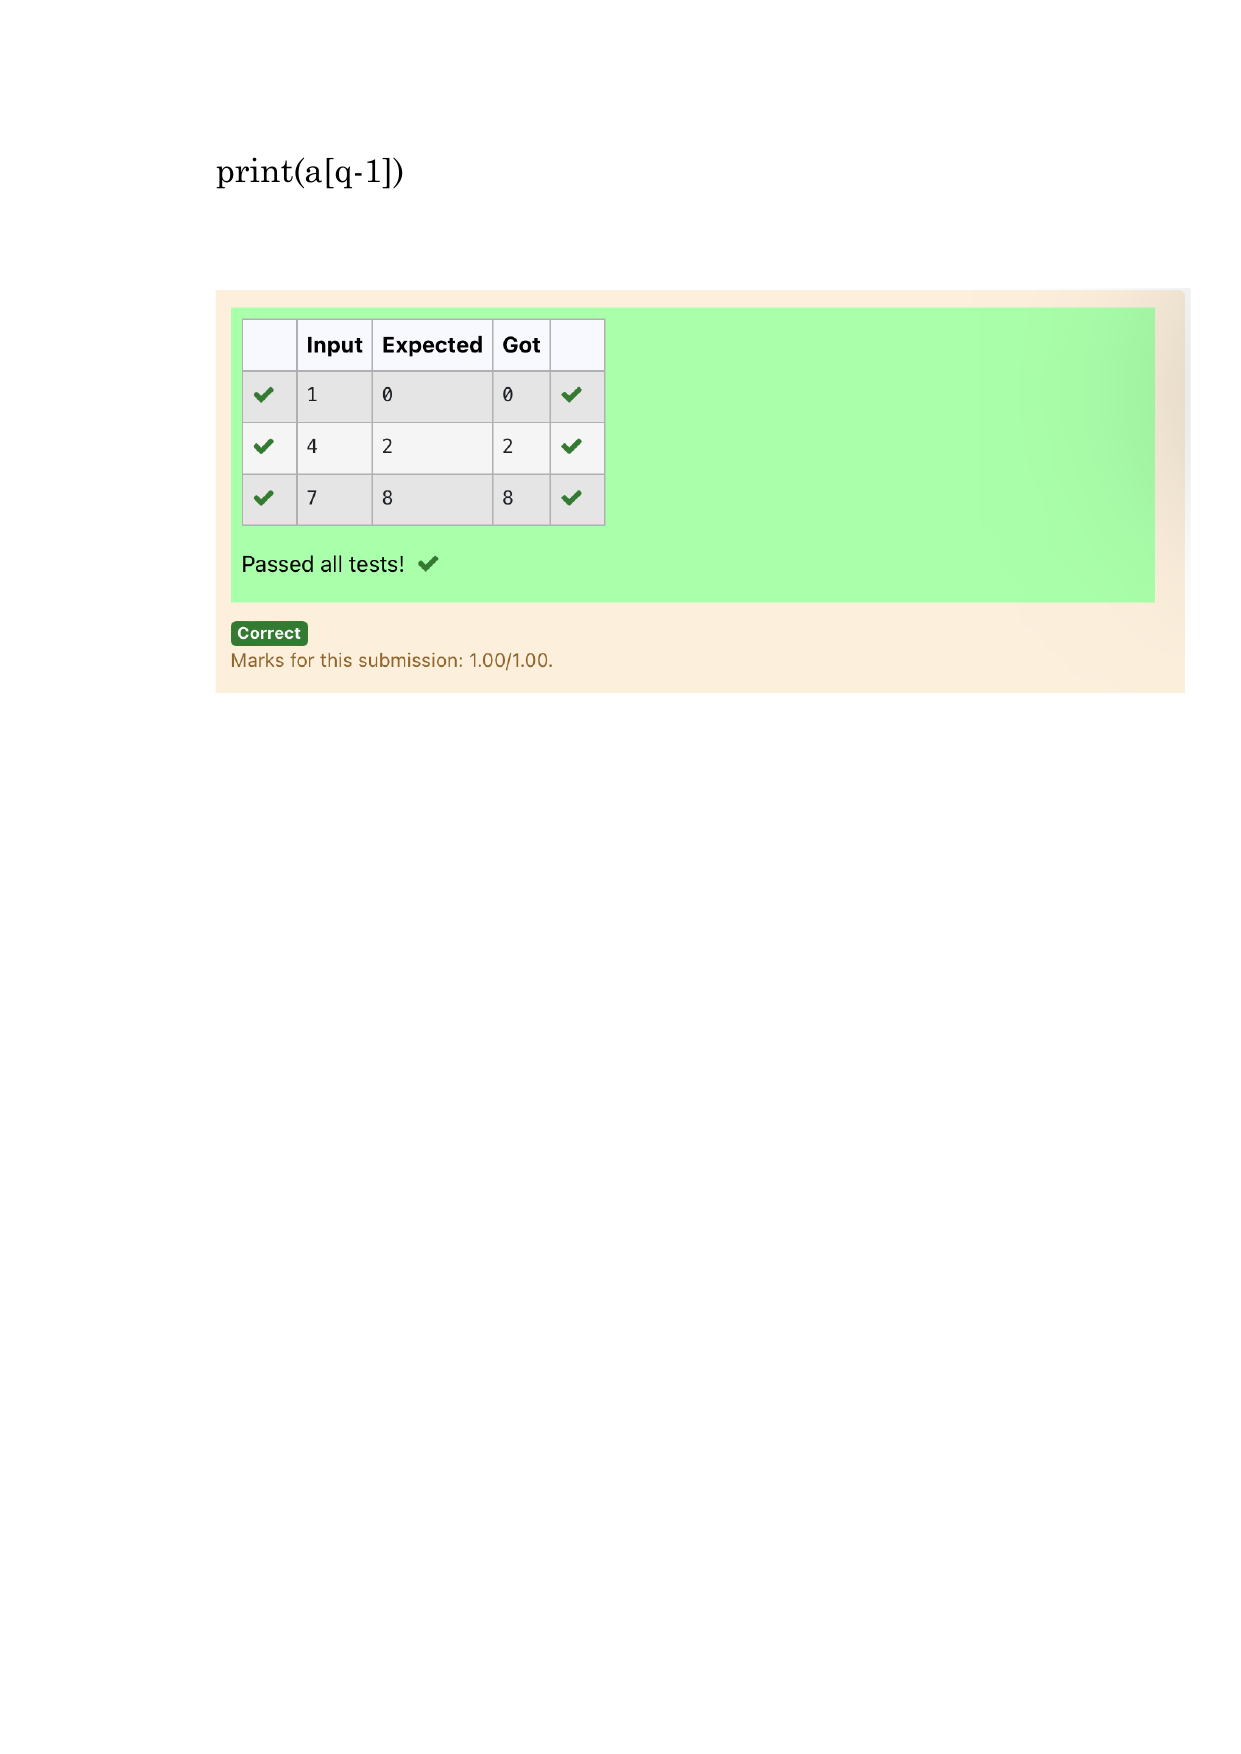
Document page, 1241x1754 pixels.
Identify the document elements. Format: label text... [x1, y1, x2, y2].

text print(a[q-1]) [216, 150, 1090, 190]
picture [215, 288, 1191, 693]
